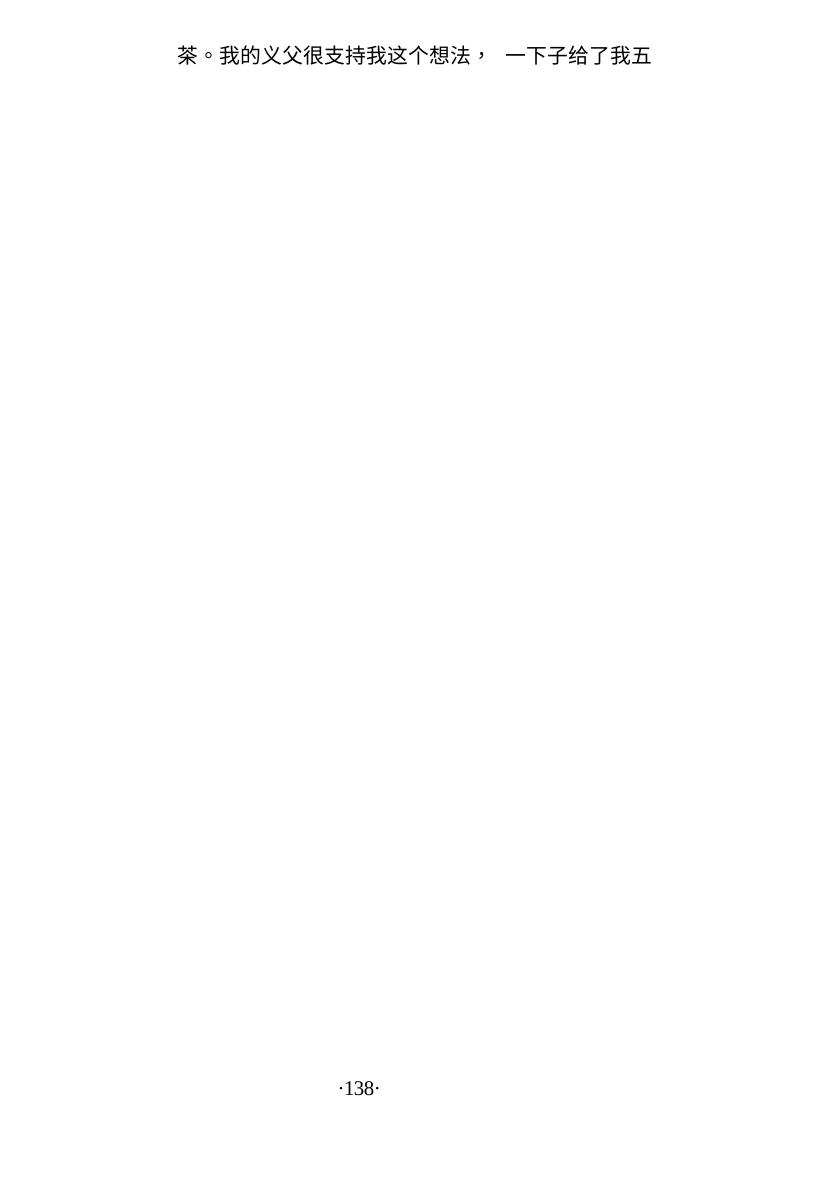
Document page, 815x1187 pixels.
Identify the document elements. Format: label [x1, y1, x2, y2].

text [89, 42, 670, 70]
